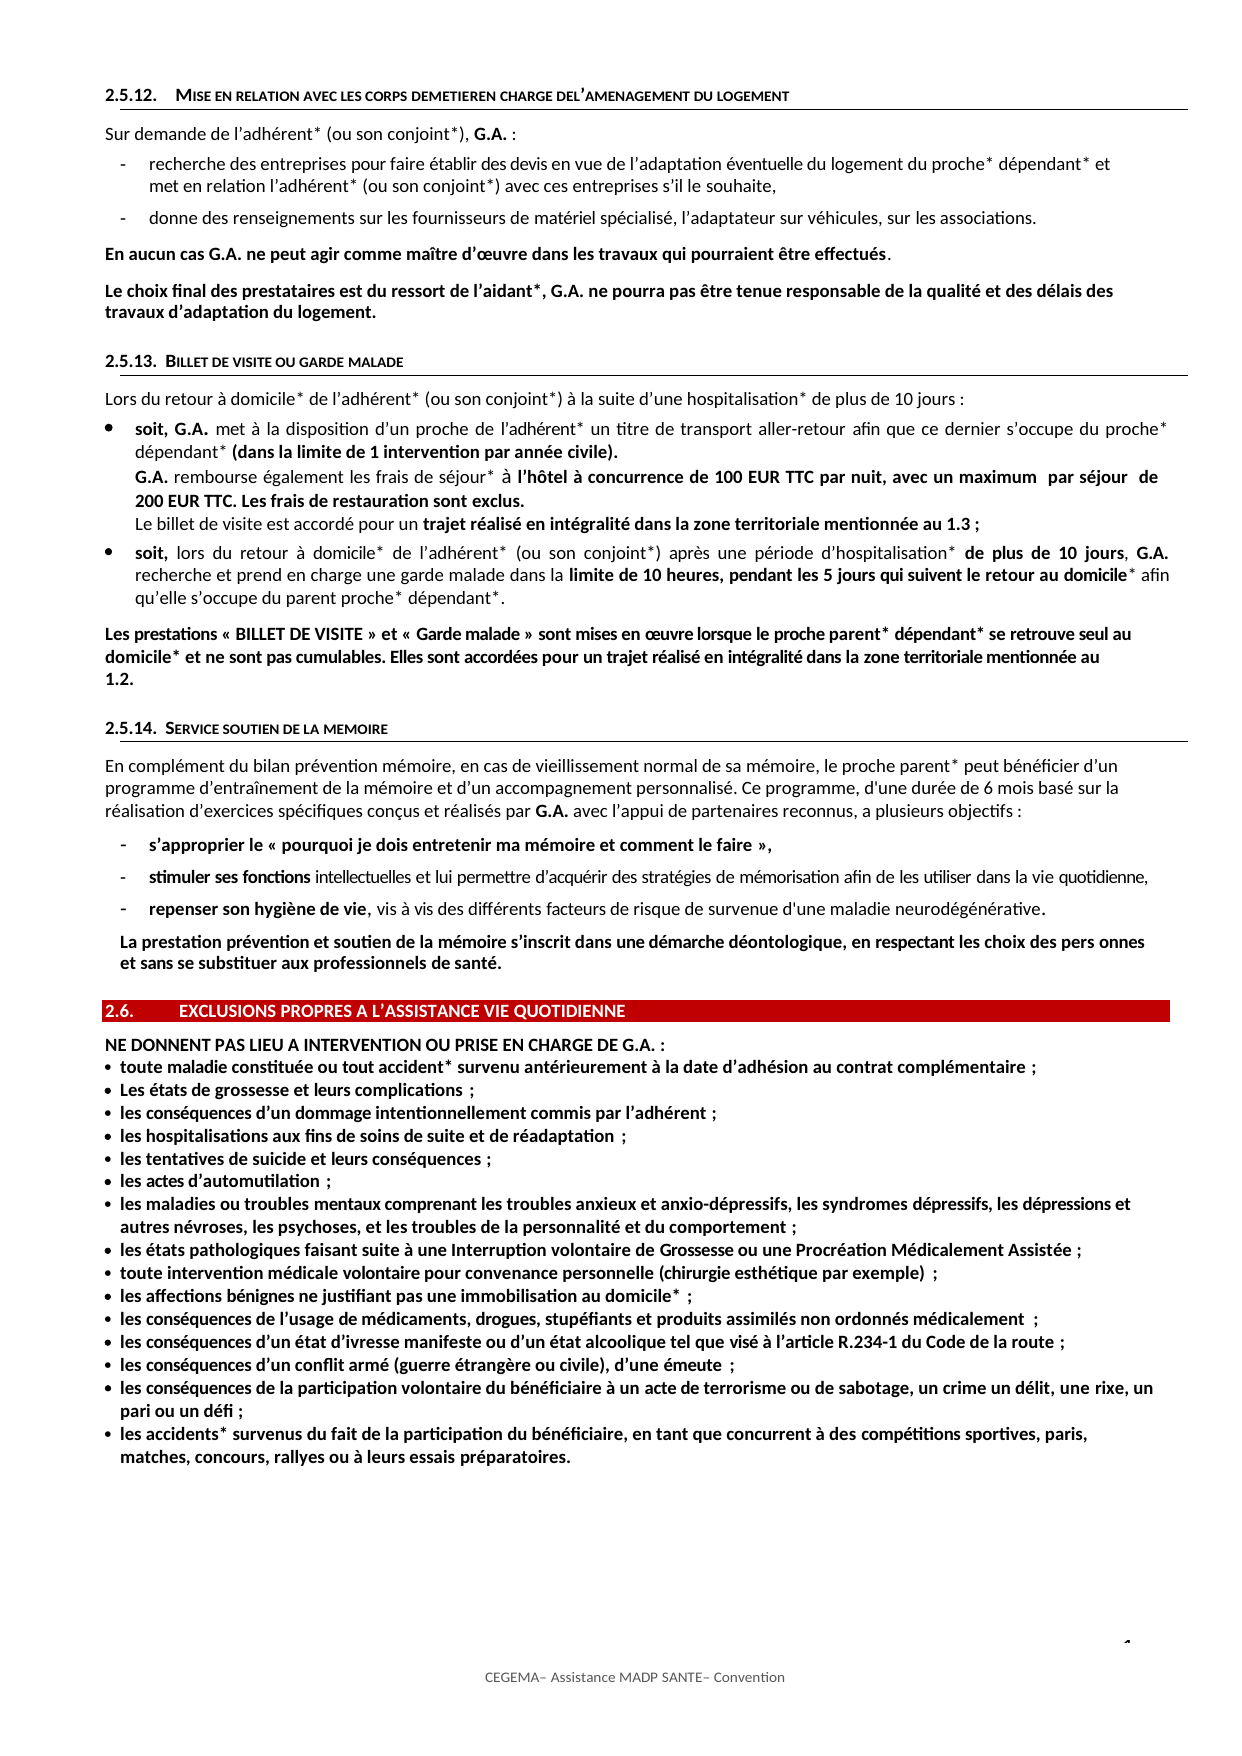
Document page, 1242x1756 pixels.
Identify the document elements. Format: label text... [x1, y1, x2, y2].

list BILLET DE VISITE OU GARDE MALADE [105, 349, 1183, 372]
list stimuler ses fonctions intellectuelles et lui permettre d’acquérir des stratégies de mémorisation afin de les utiliser dans la vie quotidienne, [120, 863, 1183, 889]
text En complément du bilan prévention mémoire, en cas de vieillissement normal de sa mémoire, le proche parent* peut bénéficier d’un programme d’entraînement de la mémoire et d’un accompagnement personnalisé. Ce programme, d'une durée de 6 mois basé sur la [105, 754, 1133, 799]
subtitle les maladies ou troubles mentaux comprenant les troubles anxieux et anxio-dépressifs, les syndromes dépressifs, les dépressions et autres névroses, les psychoses, et les troubles de la personnalité et du comportement ; [105, 1192, 1131, 1238]
list les conséquences d’un état d’ivresse manifeste ou d’un état alcoolique tel que visé à l’article R.234-1 du Code de la route ; [105, 1330, 1183, 1353]
text NE DONNENT PAS LIEU A INTERVENTION OU PRISE EN CHARGE DE G.A. : [105, 1009, 1183, 1056]
subtitle les conséquences de l’usage de médicaments, drogues, stupéfiants et produits assimilés non ordonnés médicalement ; [105, 1307, 1183, 1330]
list SERVICE SOUTIEN DE LA MEMOIRE [105, 716, 1183, 739]
subtitle toute intervention médicale volontaire pour convenance personnelle (chirurgie esthétique par exemple) ; [105, 1261, 1183, 1284]
subtitle toute maladie constituée ou tout accident* survenu antérieurement à la date d’adhésion au contrat complémentaire ; [105, 1056, 1183, 1078]
list soit, lors du retour à domicile* de l’adhérent* (ou son conjoint*) après une période d’hospitalisation* de plus de 10 jours, G.A. recherche et prend en charge une garde malade dans la limite de 10 heures, pendant les 5 jours qui suivent le retour au domicile* afin qu’elle s’occupe du parent proche* dépendant*. [105, 541, 1169, 609]
subtitle La prestation prévention et soutien de la mémoire s’inscrit dans une démarche déontologique, en respectant les choix des pers onnes et sans se substituer aux professionnels de santé. [120, 931, 1149, 974]
list les affections bénignes ne justifiant pas une immobilisation au domicile* ; [105, 1284, 1183, 1307]
text Sur demande de l’adhérent* (ou son conjoint*), G.A. : [105, 122, 1183, 145]
subtitle s’approprier le « pourquoi je dois entretenir ma mémoire et comment le faire », [120, 829, 1183, 858]
list les états pathologiques faisant suite à une Interruption volontaire de Grossesse ou une Procréation Médicalement Assistée ; [105, 1238, 1183, 1261]
list donne des renseignements sur les fournisseurs de matériel spécialisé, l’adaptateur sur véhicules, sur les associations. [120, 204, 1183, 230]
subtitle Les prestations « BILLET DE VISITE » et « Garde malade » sont mises en œuvre lorsque le proche parent* dépendant* se retrouve seul au domicile* et ne sont pas cumulables. Elles sont accordées pour un trajet réalisé en intégralité dans la zone territoriale mentionnée au 1.2. [105, 623, 1133, 690]
list Les états de grossesse et leurs complications ; [105, 1078, 1183, 1101]
text G.A. rembourse également les frais de séjour* à l’hôtel à concurrence de 100 EUR TTC par nuit, avec un maximum par séjour de 200 EUR TTC. Les frais de restauration sont exclus. [135, 463, 1160, 512]
list les actes d’automutilation ; [105, 1170, 1183, 1192]
list les conséquences de la participation volontaire du bénéficiaire à un acte de terrorisme ou de sabotage, un crime un délit, une rixe, un pari ou un défi ; [105, 1376, 1154, 1422]
subtitle les conséquences d’un dommage intentionnellement commis par l’adhérent ; [105, 1101, 1183, 1124]
list recherche des entreprises pour faire établir des devis en vue de l’adaptation éventuelle du logement du proche* dépendant* et met en relation l’adhérent* (ou son conjoint*) avec ces entreprises s’il le souhaite, [120, 151, 1144, 197]
list soit, G.A. met à la disposition d’un proche de l’adhérent* un titre de transport aller-retour afin que ce dernier s’occupe du proche* dépendant* (dans la limite de 1 intervention par année civile). [105, 415, 1168, 463]
text Le billet de visite est accordé pour un trajet réalisé en intégralité dans la zone territoriale mentionnée au 1.3 ; [135, 512, 1183, 534]
subtitle En aucun cas G.A. ne peut agir comme maître d’œuvre dans les travaux qui pourraient être effectués. [105, 242, 1183, 265]
text Le choix final des prestataires est du ressort de l’aidant*, G.A. ne pourra pas être tenue responsable de la qualité et des délais des travaux d’adaptation du logement. [105, 280, 1116, 323]
subtitle les accidents* survenus du fait de la participation du bénéficiaire, en tant que concurrent à des compétitions sportives, paris, matches, concours, rallyes ou à leurs essais préparatoires. [105, 1422, 1101, 1468]
list repenser son hygiène de vie, vis à vis des différents facteurs de risque de survenue d'une maladie neurodégénérative. [120, 893, 1183, 922]
list les hospitalisations aux fins de soins de suite et de réadaptation ; [105, 1124, 1183, 1147]
list MISE EN RELATION AVEC LES CORPS DEMETIEREN CHARGE DEL’AMENAGEMENT DU LOGEMENT [105, 83, 1183, 106]
subtitle les tentatives de suicide et leurs conséquences ; [105, 1147, 1183, 1170]
text Lors du retour à domicile* de l’adhérent* (ou son conjoint*) à la suite d’une hospitalisation* de plus de 10 jours : [105, 388, 1183, 411]
text réalisation d’exercices spécifiques conçus et réalisés par G.A. avec l’appui de partenaires reconnus, a plusieurs objectifs : [105, 799, 1183, 822]
subtitle les conséquences d’un conflit armé (guerre étrangère ou civile), d’une émeute ; [105, 1353, 1183, 1376]
